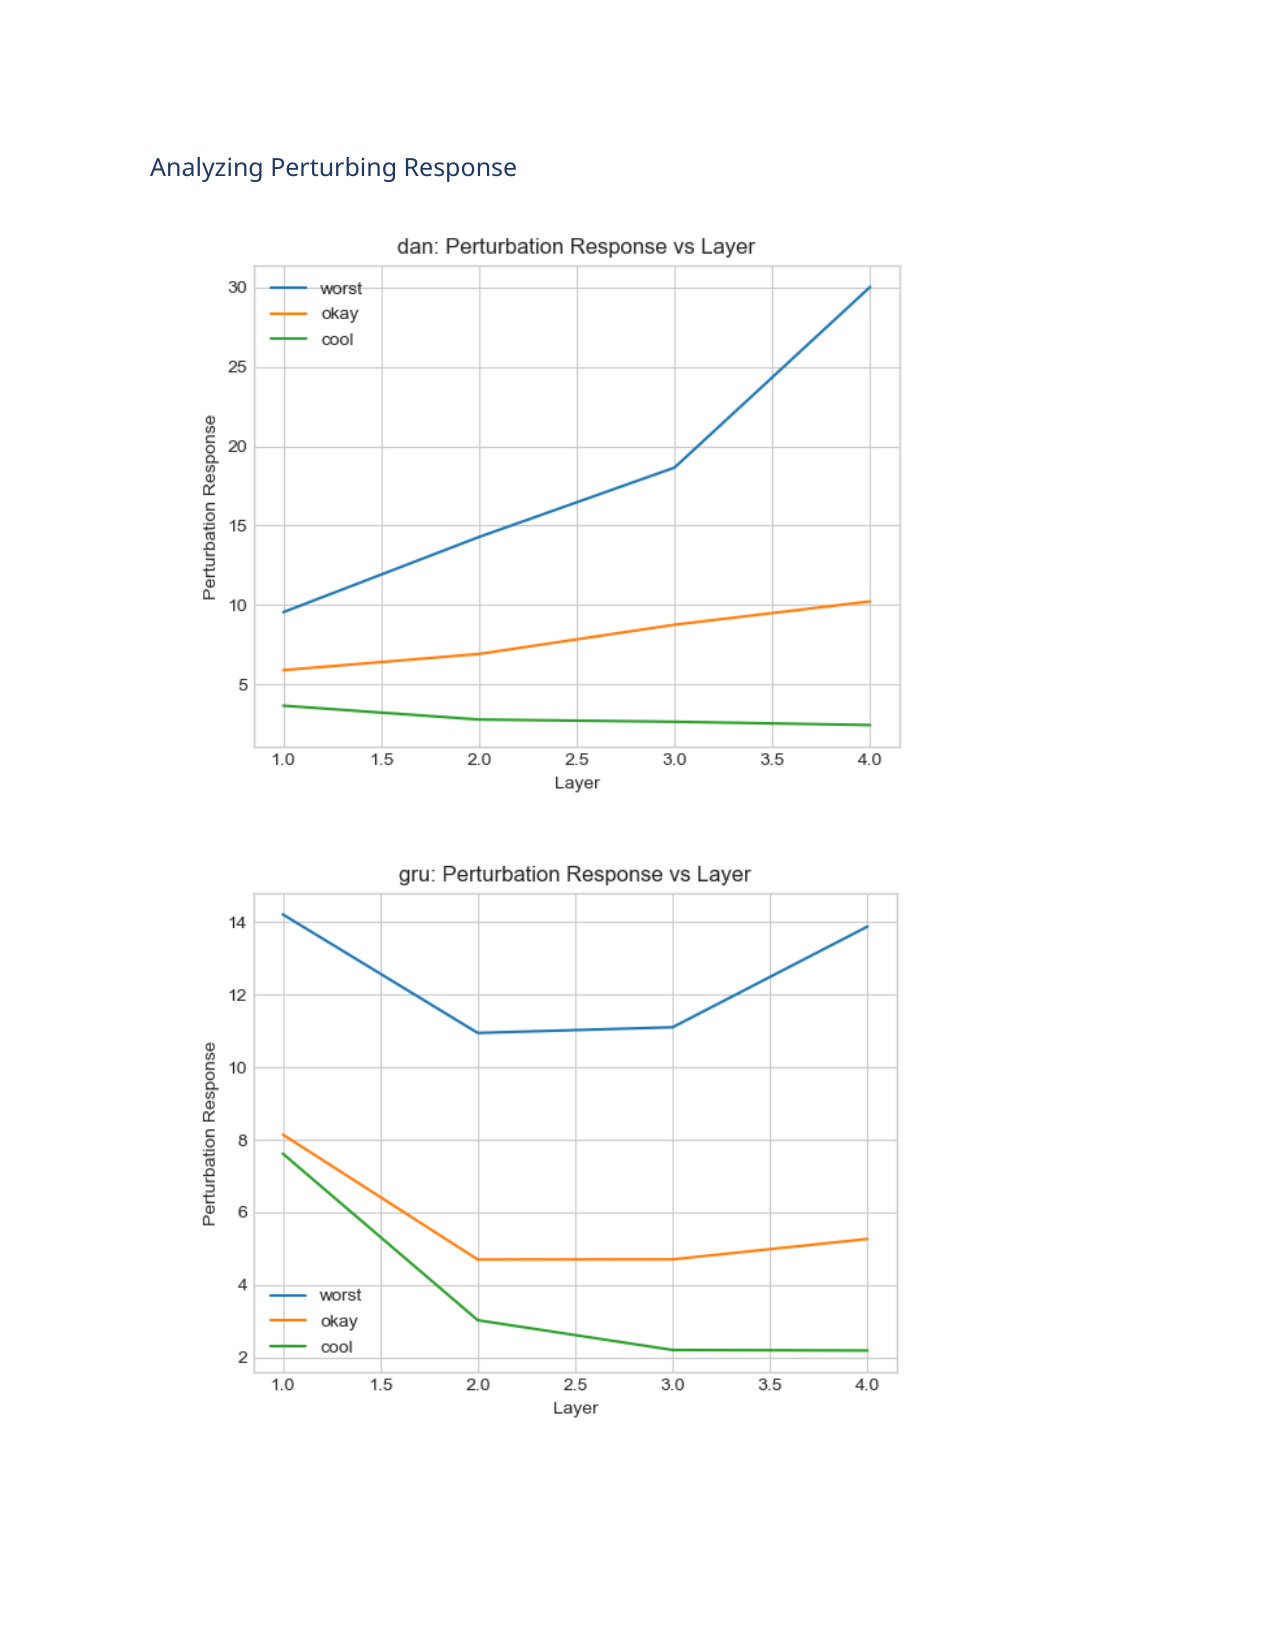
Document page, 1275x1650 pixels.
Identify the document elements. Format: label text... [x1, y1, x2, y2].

picture [150, 818, 980, 1441]
picture [150, 191, 983, 816]
subtitle Analyzing Perturbing Response [150, 150, 1125, 184]
